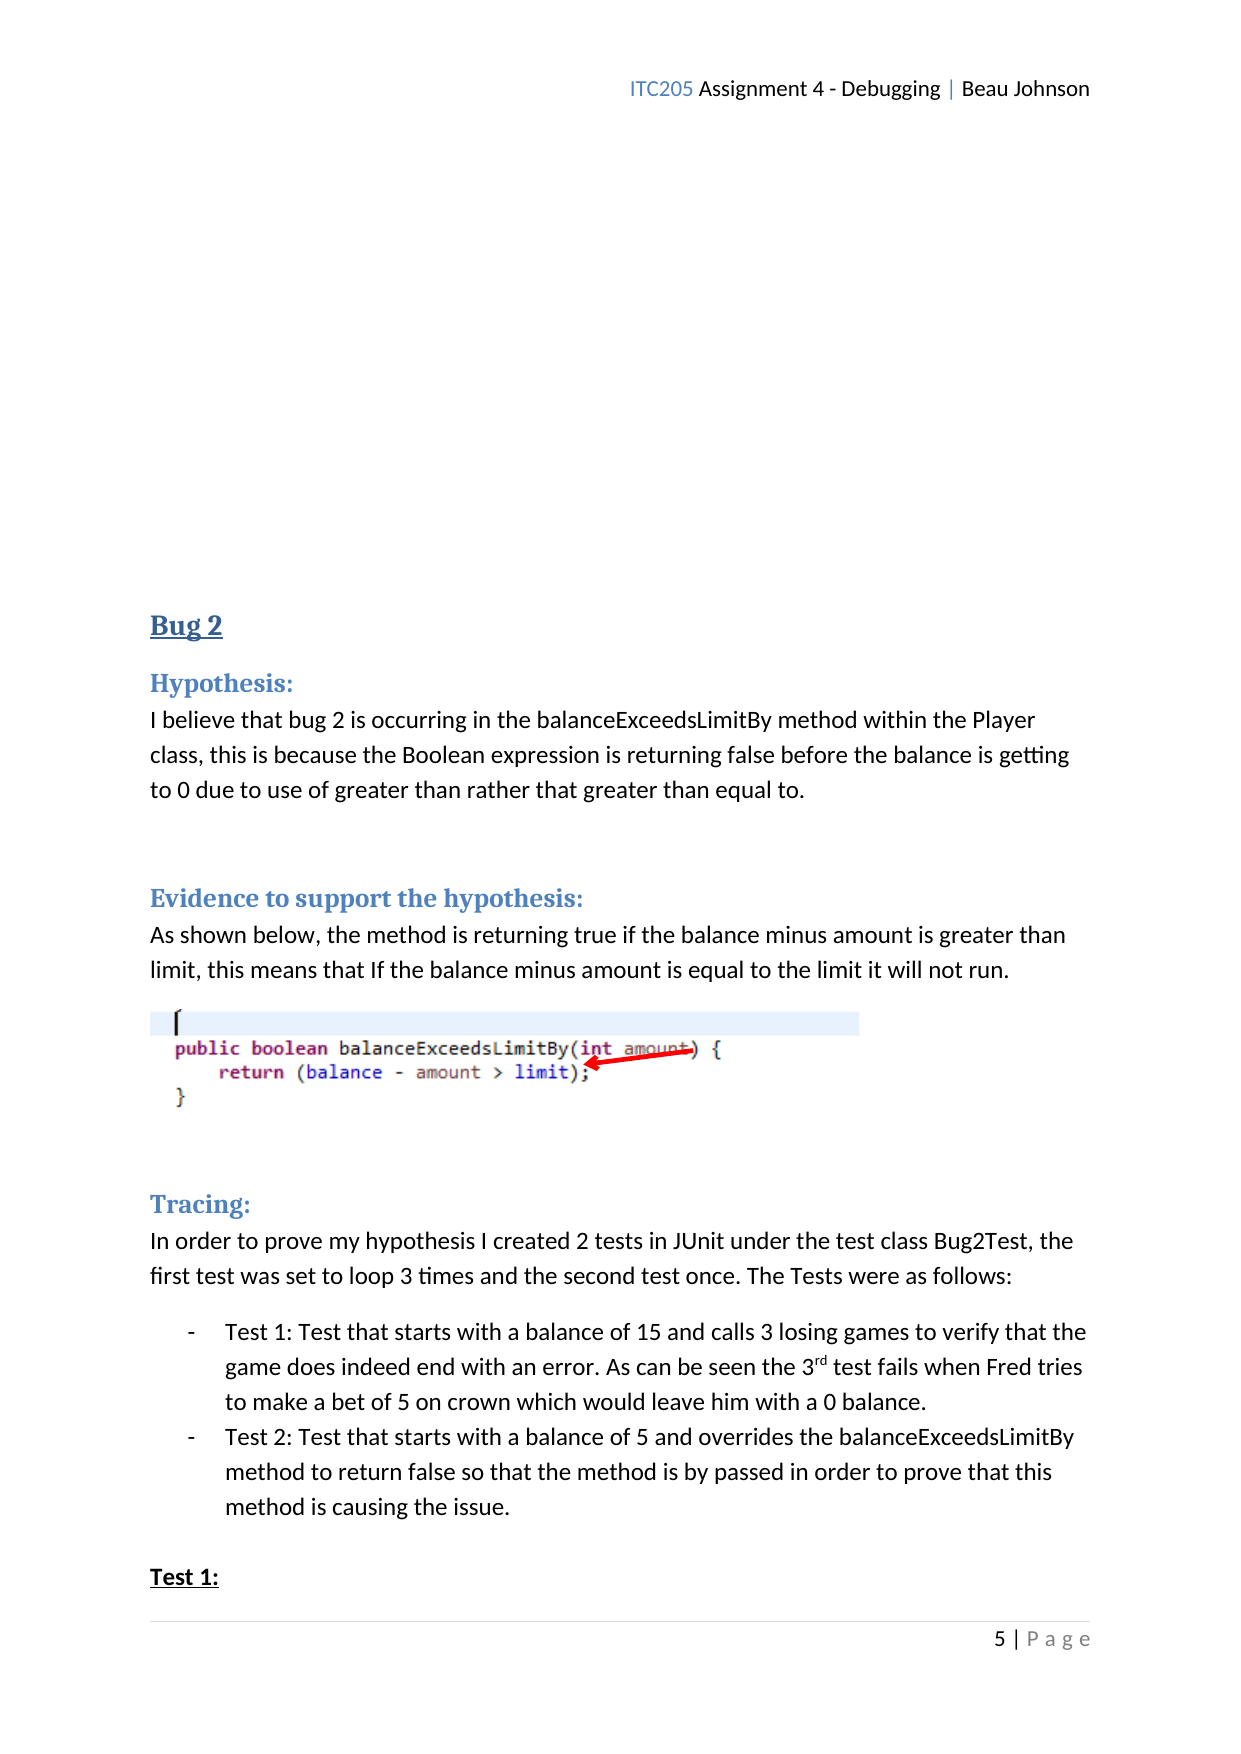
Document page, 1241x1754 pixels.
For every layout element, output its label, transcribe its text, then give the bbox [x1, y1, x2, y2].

subtitle Hypothesis: [150, 668, 1090, 699]
text I believe that bug 2 is occurring in the balanceExceedsLimitBy method within the Player class, this is because the Boolean expression is returning false before the balance is getting to 0 due to use of greater than rather that greater than equal to. [150, 704, 1090, 805]
subtitle Evidence to support the hypothesis: [150, 883, 1090, 914]
subtitle Bug 2 [150, 609, 1090, 643]
text In order to prove my hypothesis I created 2 tests in JUnit under the test class Bug2Test, the first test was set to loop 3 times and the second test once. The Tests were as follows: [150, 1225, 1090, 1290]
list Test 2: Test that starts with a balance of 5 and overrides the balanceExceedsLimitBy method to return false so that the method is by passed in order to prove that this method is causing the issue. [187, 1421, 1090, 1521]
text As shown below, the method is returning true if the balance minus amount is greater than limit, this means that If the balance minus amount is equal to the limit it will not run. [150, 919, 1090, 984]
subtitle Tracing: [150, 1189, 1090, 1220]
list Test 1: [150, 1561, 1090, 1591]
picture [150, 1009, 860, 1112]
list Test 1: Test that starts with a balance of 15 and calls 3 losing games to verify that the game does indeed end with an error. As can be seen the 3rd test fails when Fred tries to make a bet of 5 on crown which would leave him with a 0 balance. [187, 1316, 1090, 1416]
